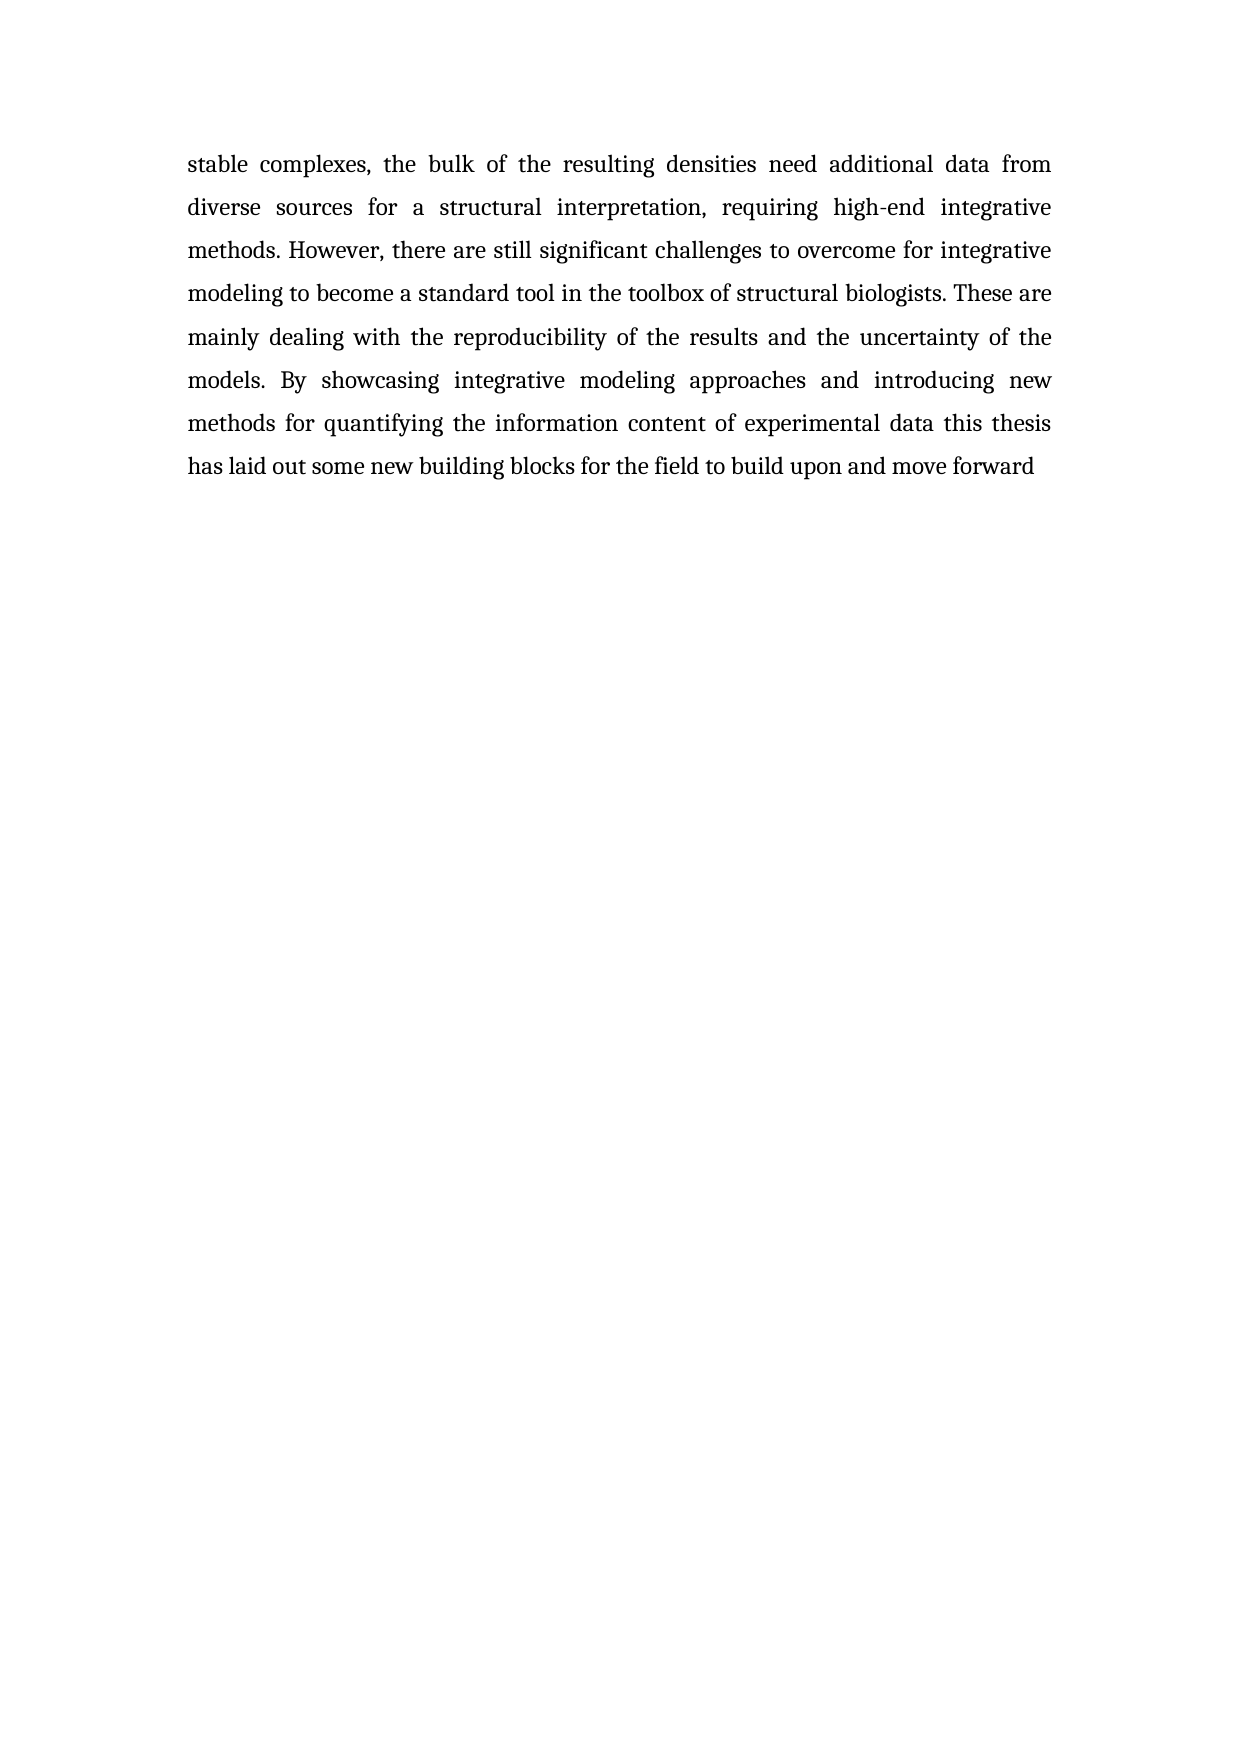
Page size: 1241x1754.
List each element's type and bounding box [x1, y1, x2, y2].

text [187, 150, 1053, 481]
